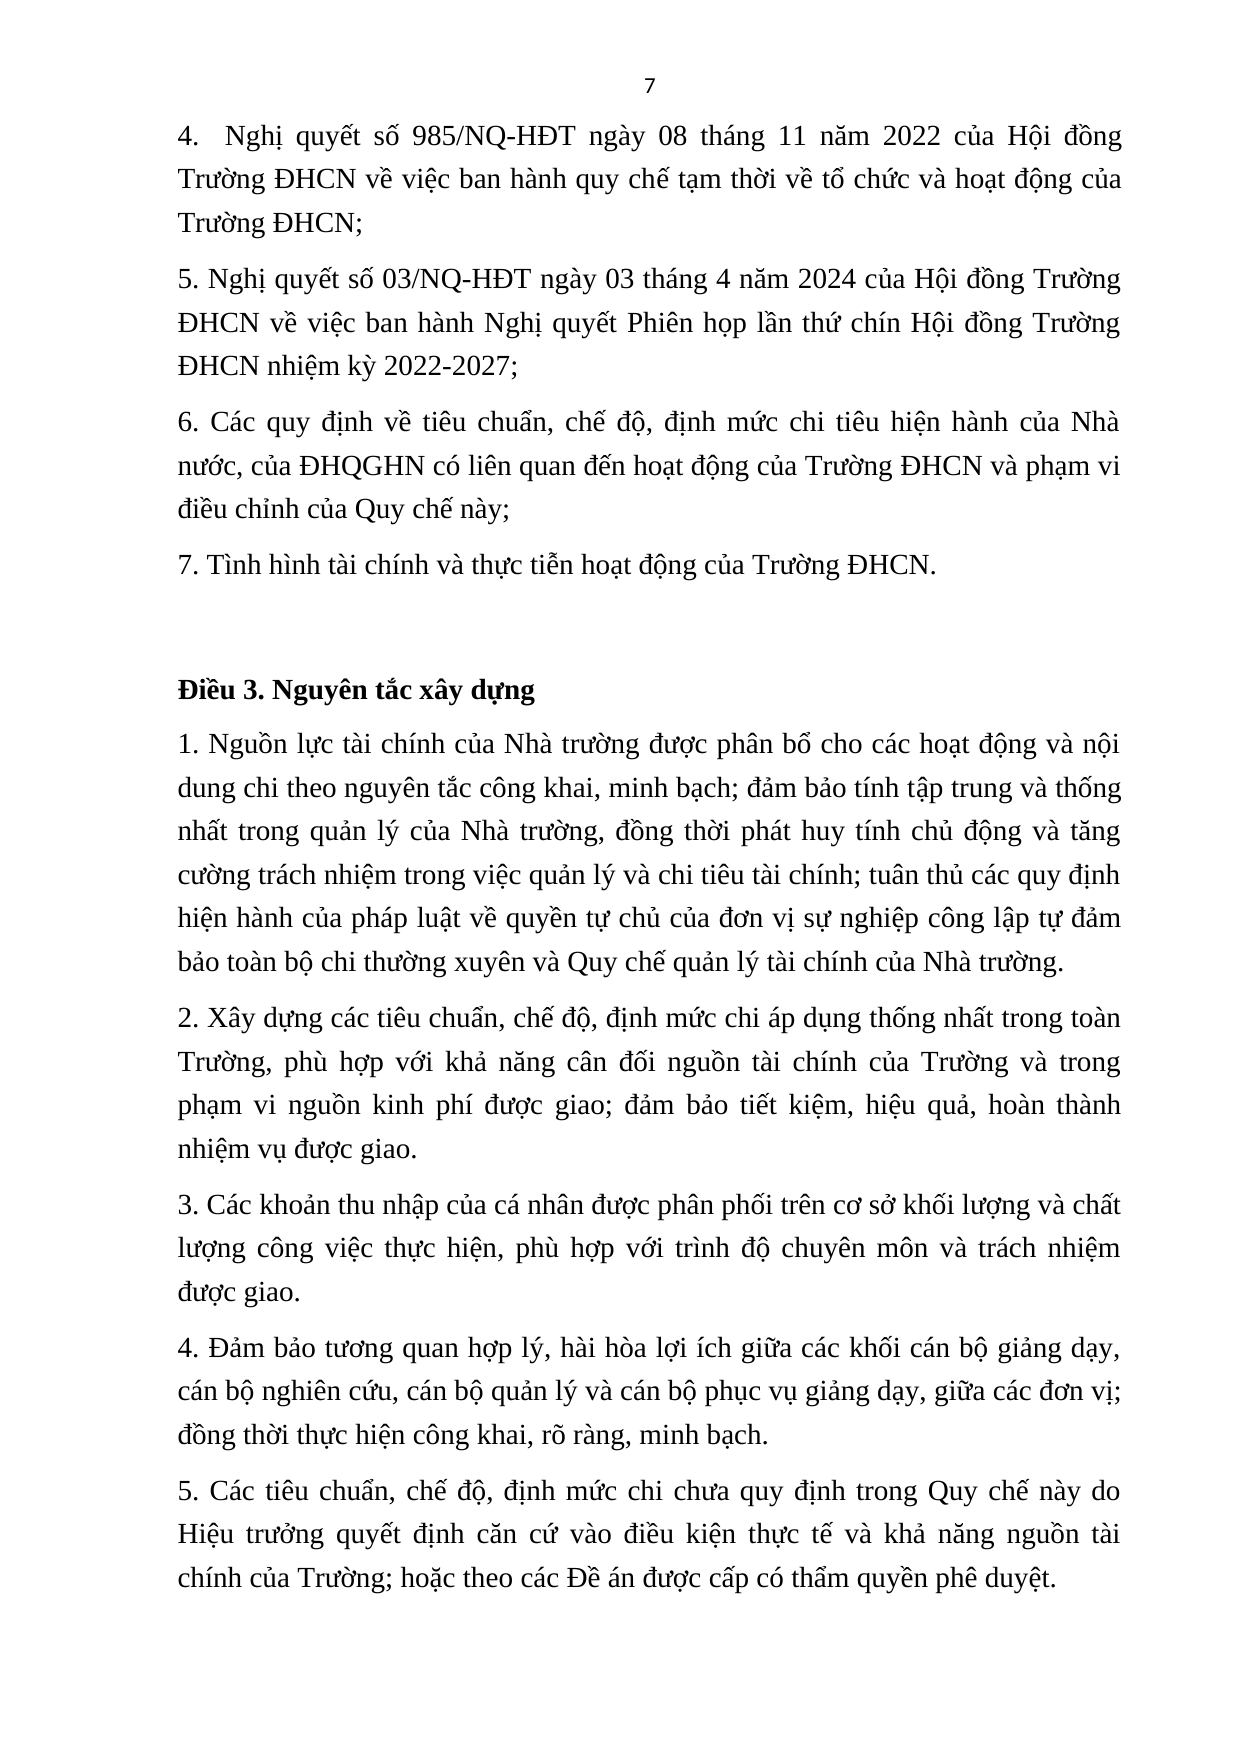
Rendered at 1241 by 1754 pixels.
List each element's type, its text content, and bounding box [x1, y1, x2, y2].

text 6. Các quy định về tiêu chuẩn, chế độ, định mức chi tiêu hiện hành của Nhà nước, của ĐHQGHN có liên quan đến hoạt động của Trường ĐHCN và phạm vi điều chỉnh của Quy chế này; [177, 404, 1122, 525]
text 3. Các khoản thu nhập của cá nhân được phân phối trên cơ sở khối lượng và chất lượng công việc thực hiện, phù hợp với trình độ chuyên môn và trách nhiệm được giao. [177, 1187, 1122, 1307]
text 5. Các tiêu chuẩn, chế độ, định mức chi chưa quy định trong Quy chế này do Hiệu trưởng quyết định căn cứ vào điều kiện thực tế và khả năng nguồn tài chính của Trường; hoặc theo các Đề án được cấp có thẩm quyền phê duyệt. [177, 1473, 1122, 1594]
text 7. Tình hình tài chính và thực tiễn hoạt động của Trường ĐHCN. [177, 547, 1122, 581]
text Điều 3. Nguyên tắc xây dựng [177, 672, 1122, 706]
text 1. Nguồn lực tài chính của Nhà trường được phân bổ cho các hoạt động và nội dung chi theo nguyên tắc công khai, minh bạch; đảm bảo tính tập trung và thống nhất trong quản lý của Nhà trường, đồng thời phát huy tính chủ động và tăng cường trách nhiệm trong việc quản lý và chi tiêu tài chính; tuân thủ các quy định hiện hành của pháp luật về quyền tự chủ của đơn vị sự nghiệp công lập tự đảm bảo toàn bộ chi thường xuyên và Quy chế quản lý tài chính của Nhà trường. [177, 726, 1122, 978]
text 4. Nghị quyết số 985/NQ-HĐT ngày 08 tháng 11 năm 2022 của Hội đồng Trường ĐHCN về việc ban hành quy chế tạm thời về tổ chức và hoạt động của Trường ĐHCN; [177, 118, 1122, 239]
text 2. Xây dựng các tiêu chuẩn, chế độ, định mức chi áp dụng thống nhất trong toàn Trường, phù hợp với khả năng cân đối nguồn tài chính của Trường và trong phạm vi nguồn kinh phí được giao; đảm bảo tiết kiệm, hiệu quả, hoàn thành nhiệm vụ được giao. [177, 1000, 1122, 1164]
text 5. Nghị quyết số 03/NQ-HĐT ngày 03 tháng 4 năm 2024 của Hội đồng Trường ĐHCN về việc ban hành Nghị quyết Phiên họp lần thứ chín Hội đồng Trường ĐHCN nhiệm kỳ 2022-2027; [177, 261, 1122, 382]
text 4. Đảm bảo tương quan hợp lý, hài hòa lợi ích giữa các khối cán bộ giảng dạy, cán bộ nghiên cứu, cán bộ quản lý và cán bộ phục vụ giảng dạy, giữa các đơn vị; đồng thời thực hiện công khai, rõ ràng, minh bạch. [177, 1330, 1122, 1451]
